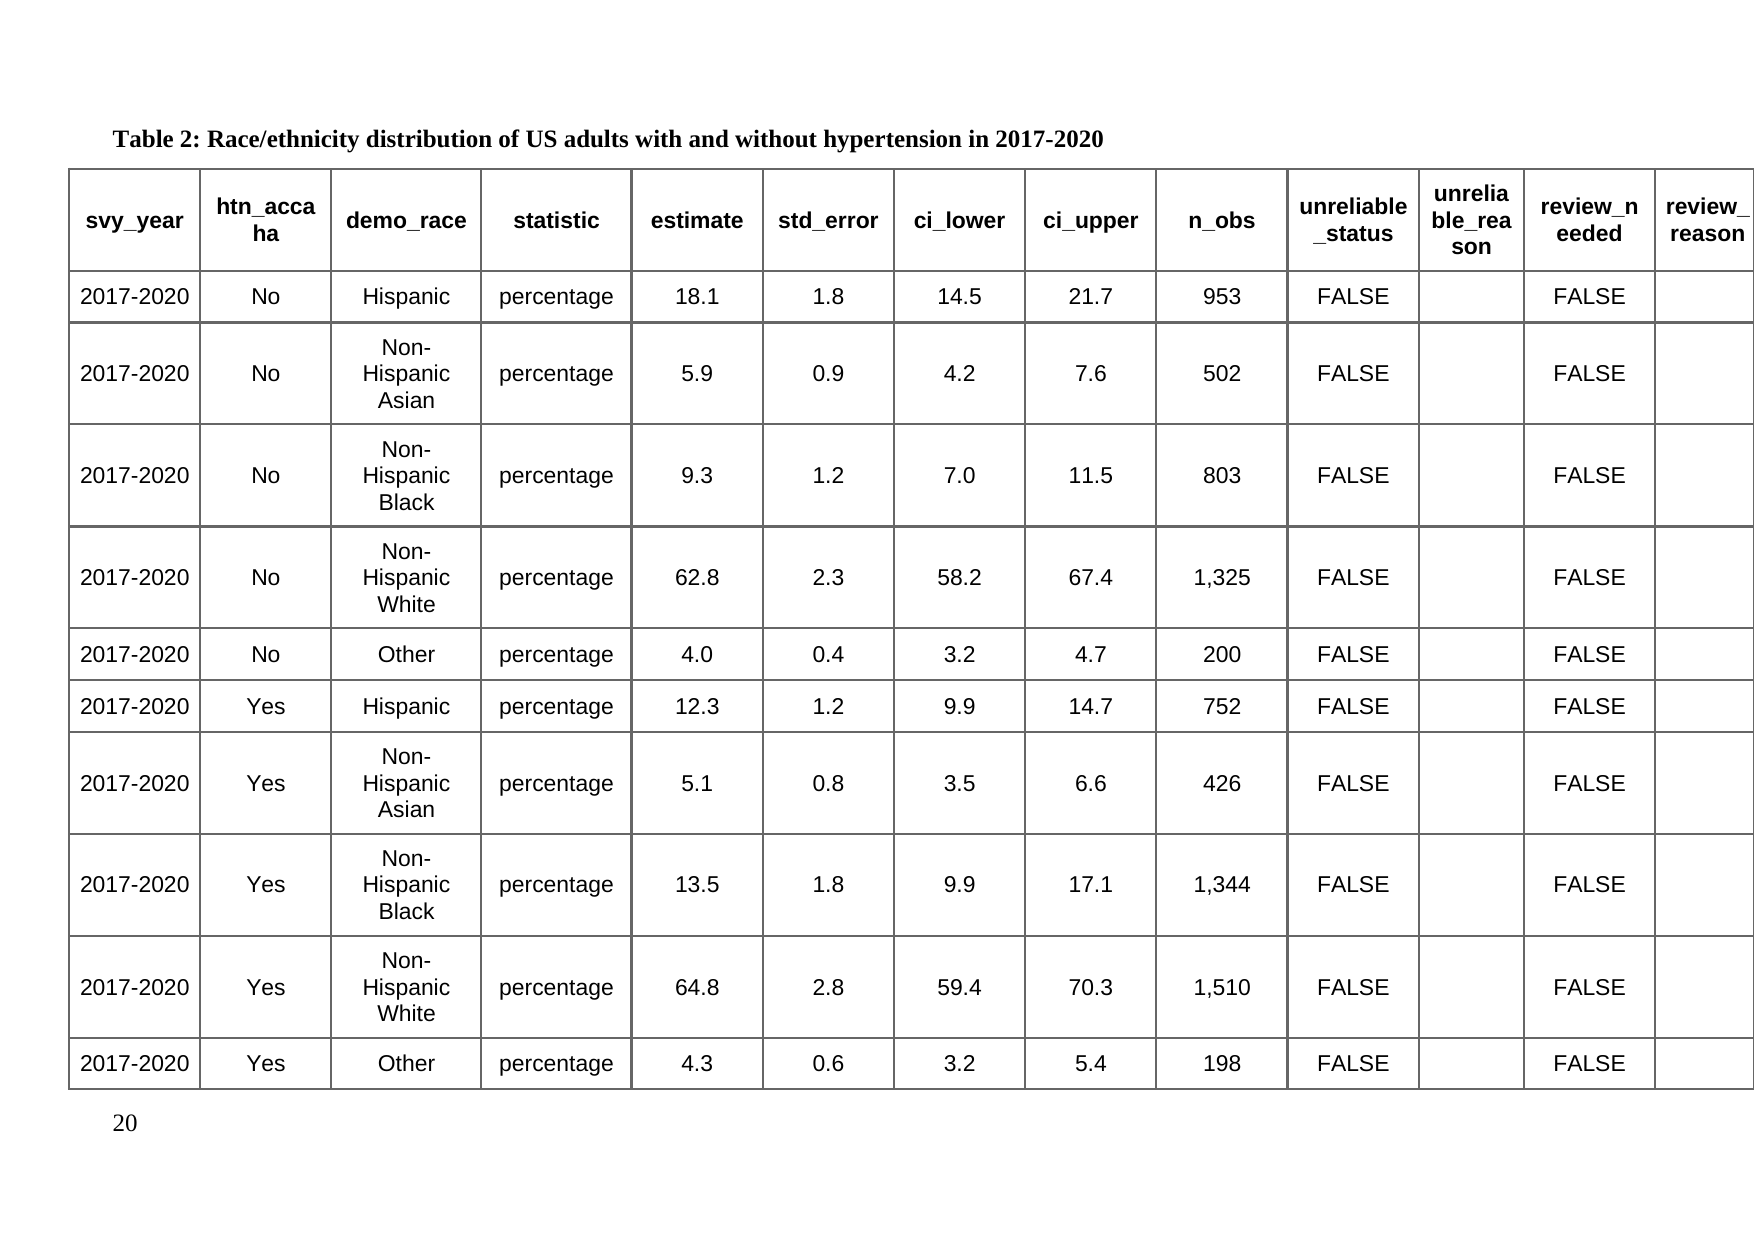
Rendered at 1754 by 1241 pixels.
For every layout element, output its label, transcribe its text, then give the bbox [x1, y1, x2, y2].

table_cell FALSE [1289, 528, 1418, 627]
table_cell percentage [482, 324, 630, 423]
table_cell 0.8 [764, 733, 893, 833]
table_cell [1420, 681, 1523, 731]
table_cell FALSE [1525, 835, 1654, 934]
table_cell 1,325 [1157, 528, 1286, 627]
table_cell 426 [1157, 733, 1286, 833]
table_cell 803 [1157, 425, 1286, 525]
table_cell Other [332, 1039, 480, 1088]
table_cell FALSE [1289, 681, 1418, 731]
table_cell 4.0 [633, 629, 762, 679]
table_cell 0.9 [764, 324, 893, 423]
table_header ci_lower [895, 170, 1024, 270]
table_cell [1420, 272, 1523, 321]
table_cell 18.1 [633, 272, 762, 321]
table_cell No [201, 425, 330, 525]
table_cell 67.4 [1026, 528, 1155, 627]
table_cell No [201, 324, 330, 423]
table_cell 5.1 [633, 733, 762, 833]
table_header estimate [633, 170, 762, 270]
table_cell 9.3 [633, 425, 762, 525]
table_cell percentage [482, 629, 630, 679]
table_cell 2017-2020 [70, 425, 199, 525]
table_cell Yes [201, 1039, 330, 1088]
table_cell 2017-2020 [70, 324, 199, 423]
table_cell [1656, 425, 1753, 525]
table_cell FALSE [1525, 425, 1654, 525]
table_cell 2.8 [764, 937, 893, 1037]
table_cell FALSE [1525, 324, 1654, 423]
table_cell [1420, 937, 1523, 1037]
table_cell 6.6 [1026, 733, 1155, 833]
table_cell No [201, 528, 330, 627]
table_cell percentage [482, 733, 630, 833]
table_cell [1656, 681, 1753, 731]
table_cell [1656, 528, 1753, 627]
table_cell 953 [1157, 272, 1286, 321]
table_cell 1.8 [764, 835, 893, 934]
table_cell FALSE [1289, 629, 1418, 679]
table_cell FALSE [1289, 324, 1418, 423]
table_header ci_upper [1026, 170, 1155, 270]
table_cell [1656, 629, 1753, 679]
table_cell FALSE [1525, 528, 1654, 627]
table_cell percentage [482, 272, 630, 321]
table_cell No [201, 272, 330, 321]
table_cell 5.4 [1026, 1039, 1155, 1088]
table_cell 4.2 [895, 324, 1024, 423]
table_header svy_year [70, 170, 199, 270]
table_header statistic [482, 170, 630, 270]
table_cell 70.3 [1026, 937, 1155, 1037]
table_cell 64.8 [633, 937, 762, 1037]
table_cell Non-Hispanic Asian [332, 733, 480, 833]
table_cell 1.8 [764, 272, 893, 321]
table_cell Non-Hispanic White [332, 528, 480, 627]
table_cell 2017-2020 [70, 528, 199, 627]
table_cell Hispanic [332, 272, 480, 321]
table_cell [1656, 733, 1753, 833]
table_cell FALSE [1289, 835, 1418, 934]
table_cell [1656, 835, 1753, 934]
table_header unreliable_status [1289, 170, 1418, 270]
table_cell FALSE [1289, 733, 1418, 833]
table_cell 5.9 [633, 324, 762, 423]
table_cell FALSE [1289, 1039, 1418, 1088]
table_cell [1656, 937, 1753, 1037]
table_cell 17.1 [1026, 835, 1155, 934]
table_cell 752 [1157, 681, 1286, 731]
table_cell Non-Hispanic Asian [332, 324, 480, 423]
table_header review_needed [1525, 170, 1654, 270]
table_cell [1420, 425, 1523, 525]
table_cell 14.7 [1026, 681, 1155, 731]
table_cell 2017-2020 [70, 272, 199, 321]
table_cell 59.4 [895, 937, 1024, 1037]
table_cell percentage [482, 1039, 630, 1088]
table_header demo_race [332, 170, 480, 270]
table_header review_reason [1656, 170, 1753, 270]
table_cell FALSE [1525, 937, 1654, 1037]
table_cell percentage [482, 681, 630, 731]
table_cell No [201, 629, 330, 679]
table_cell 21.7 [1026, 272, 1155, 321]
table_header unreliable_reason [1420, 170, 1523, 270]
table_cell 1,344 [1157, 835, 1286, 934]
table_cell 2017-2020 [70, 835, 199, 934]
table_cell 1.2 [764, 681, 893, 731]
table_cell [1420, 629, 1523, 679]
table_cell 4.7 [1026, 629, 1155, 679]
table_cell 0.6 [764, 1039, 893, 1088]
table_cell 2017-2020 [70, 733, 199, 833]
table_cell [1656, 324, 1753, 423]
subtitle Table 2: Race/ethnicity distribution of US adults with and without hypertension in 2017-2020 [112, 124, 1716, 153]
table_cell FALSE [1525, 1039, 1654, 1088]
table_cell [1420, 733, 1523, 833]
table_cell Non-Hispanic White [332, 937, 480, 1037]
table_cell 13.5 [633, 835, 762, 934]
table_cell [1420, 835, 1523, 934]
table_cell Yes [201, 937, 330, 1037]
table_cell 2017-2020 [70, 681, 199, 731]
table_cell [1656, 272, 1753, 321]
table_cell 0.4 [764, 629, 893, 679]
table_cell percentage [482, 937, 630, 1037]
table_cell 12.3 [633, 681, 762, 731]
table_cell FALSE [1525, 272, 1654, 321]
table_cell 9.9 [895, 835, 1024, 934]
table_cell [1420, 528, 1523, 627]
table_cell 3.2 [895, 629, 1024, 679]
table_cell percentage [482, 528, 630, 627]
table_cell 4.3 [633, 1039, 762, 1088]
table_cell 2017-2020 [70, 937, 199, 1037]
table_cell 62.8 [633, 528, 762, 627]
table_cell 2017-2020 [70, 629, 199, 679]
table_header htn_accaha [201, 170, 330, 270]
table_cell 1.2 [764, 425, 893, 525]
table_cell FALSE [1289, 937, 1418, 1037]
table_cell Non-Hispanic Black [332, 425, 480, 525]
table_cell [1420, 324, 1523, 423]
table_cell 2.3 [764, 528, 893, 627]
table_cell Yes [201, 733, 330, 833]
table_cell FALSE [1525, 629, 1654, 679]
table_cell 198 [1157, 1039, 1286, 1088]
table_cell 2017-2020 [70, 1039, 199, 1088]
table_header std_error [764, 170, 893, 270]
table_cell FALSE [1289, 272, 1418, 321]
table_cell Non-Hispanic Black [332, 835, 480, 934]
table_cell FALSE [1525, 733, 1654, 833]
table_cell Yes [201, 835, 330, 934]
table_cell FALSE [1289, 425, 1418, 525]
table_cell Yes [201, 681, 330, 731]
table_cell 7.0 [895, 425, 1024, 525]
table_cell percentage [482, 835, 630, 934]
table_cell 200 [1157, 629, 1286, 679]
table_cell [1420, 1039, 1523, 1088]
table_cell 7.6 [1026, 324, 1155, 423]
table_cell 14.5 [895, 272, 1024, 321]
table_cell 502 [1157, 324, 1286, 423]
table_cell 3.2 [895, 1039, 1024, 1088]
table_cell 11.5 [1026, 425, 1155, 525]
table_cell 1,510 [1157, 937, 1286, 1037]
table_cell Other [332, 629, 480, 679]
table_cell 58.2 [895, 528, 1024, 627]
table_cell Hispanic [332, 681, 480, 731]
table_cell 9.9 [895, 681, 1024, 731]
table_cell percentage [482, 425, 630, 525]
table_header n_obs [1157, 170, 1286, 270]
table_cell FALSE [1525, 681, 1654, 731]
table_cell 3.5 [895, 733, 1024, 833]
table_cell [1656, 1039, 1753, 1088]
